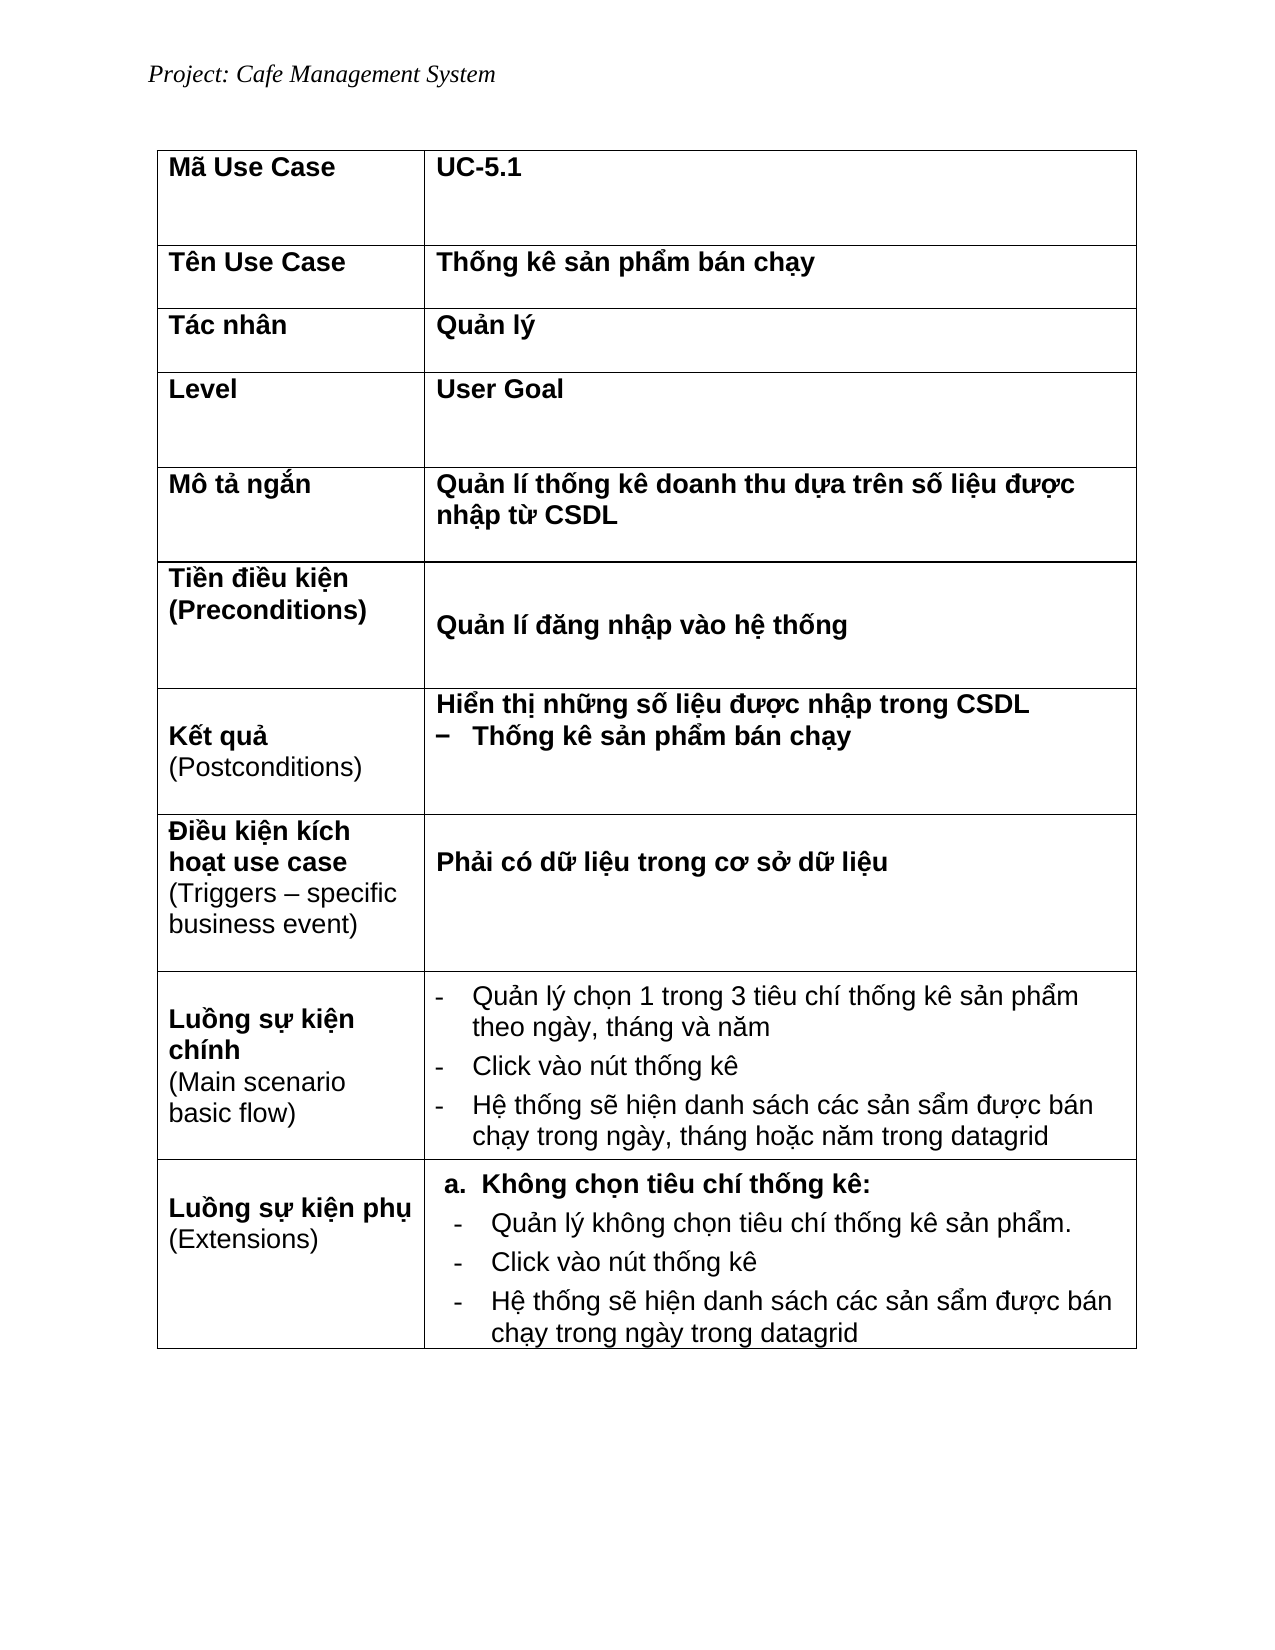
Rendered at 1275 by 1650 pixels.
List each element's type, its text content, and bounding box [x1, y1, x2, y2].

table_header Mã Use Case [158, 151, 424, 245]
table_cell Level [158, 373, 424, 467]
table_cell Tác nhân [158, 309, 424, 372]
table_cell User Goal [425, 373, 1136, 467]
table_cell Điều kiện kích hoạt use case (Triggers – specific business event) [158, 815, 424, 971]
table_cell Luồng sự kiện phụ (Extensions) [158, 1160, 424, 1348]
table_cell Tiền điều kiện (Preconditions) [158, 563, 424, 687]
table_cell Kết quả (Postconditions) [158, 689, 424, 813]
table_cell Tên Use Case [158, 246, 424, 308]
table_cell Quản lí đăng nhập vào hệ thống [425, 563, 1136, 687]
table_cell Quản lí thống kê doanh thu dựa trên số liệu được nhập từ CSDL [425, 468, 1136, 561]
table_cell Mô tả ngắn [158, 468, 424, 561]
table_cell Quản lý chọn 1 trong 3 tiêu chí thống kê sản phẩm theo ngày, tháng và năm Click vào nút thống kê Hệ thống sẽ hiện danh sách các sản sẩm được bán chạy trong ngày, tháng hoặc năm trong datagrid [425, 972, 1136, 1159]
table_cell Phải có dữ liệu trong cơ sở dữ liệu [425, 815, 1136, 971]
table_cell Luồng sự kiện chính (Main scenario basic flow) [158, 972, 424, 1159]
table_header UC-5.1 [425, 151, 1136, 245]
table_cell Hiển thị những số liệu được nhập trong CSDL Thống kê sản phẩm bán chạy [425, 689, 1136, 813]
table_cell Thống kê sản phẩm bán chạy [425, 246, 1136, 308]
table_cell Không chọn tiêu chí thống kê: Quản lý không chọn tiêu chí thống kê sản phẩm. Click vào nút thống kê Hệ thống sẽ hiện danh sách các sản sẩm được bán chạy trong ngày trong datagrid [425, 1160, 1136, 1348]
table_cell Quản lý [425, 309, 1136, 372]
